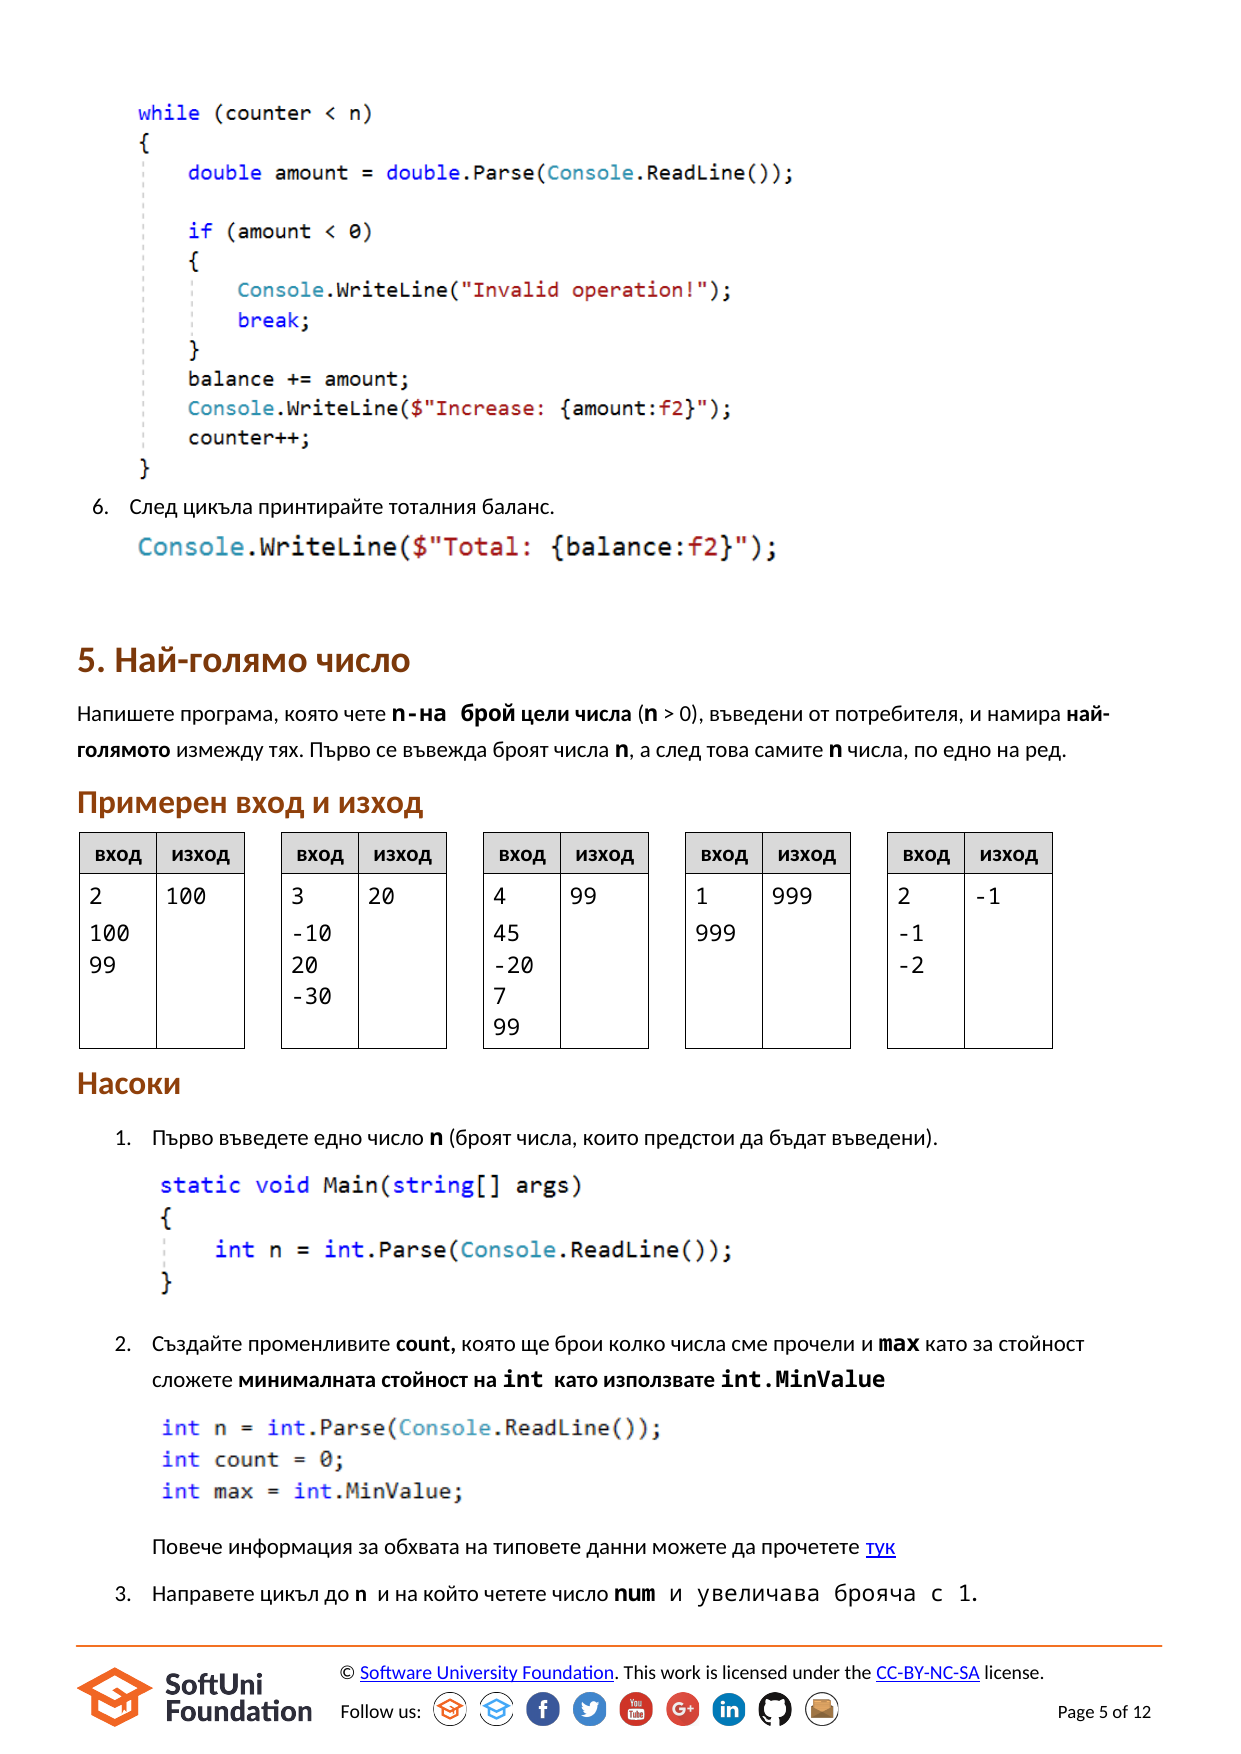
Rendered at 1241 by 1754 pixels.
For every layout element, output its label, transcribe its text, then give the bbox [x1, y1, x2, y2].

list След цикъла принтирайте тоталния баланс. [92, 492, 1163, 521]
picture [805, 1692, 839, 1726]
text Напишете програма, която чете n-на брой цели числа (n > 0), въведени от потребителя, и намира най-голямото измежду тях. Първо се въвежда броят числа n, а след това самите n числа, по едно на ред. [77, 697, 1163, 764]
picture [619, 1692, 653, 1726]
subtitle Примерен вход и изход [77, 781, 1163, 822]
picture [712, 1716, 722, 1726]
table_cell 100 [157, 874, 244, 1048]
table_header вход [80, 833, 156, 873]
table_cell -1 [965, 874, 1052, 1048]
picture [526, 1692, 560, 1726]
table_header изход [561, 833, 648, 873]
subtitle Насоки [77, 1062, 1163, 1102]
table_cell 3 -10 20 -30 [282, 874, 358, 1048]
table_header [245, 832, 281, 1048]
picture [129, 95, 800, 489]
table_header изход [965, 833, 1052, 873]
picture [433, 1692, 467, 1726]
table_header вход [484, 833, 560, 873]
table_header вход [282, 833, 358, 873]
picture [151, 1411, 676, 1516]
table_cell 2 100 99 [80, 874, 156, 1048]
table_cell 999 [763, 874, 850, 1048]
list Направете цикъл до n и на който четете число num и увеличава брояча с 1. [114, 1577, 1163, 1608]
picture [736, 1693, 746, 1703]
picture [736, 1716, 746, 1726]
text Повече информация за обхвата на типовете данни можете да прочетете тук [152, 1532, 1163, 1560]
picture [727, 1707, 738, 1717]
subtitle Най-голямо число [77, 636, 1163, 681]
table_header изход [763, 833, 850, 873]
table_cell 4 45 -20 7 99 [484, 874, 560, 1048]
picture [712, 1693, 722, 1703]
table_header изход [157, 833, 244, 873]
table_header вход [686, 833, 762, 873]
list Първо въведете едно число n (броят числа, които предстои да бъдат въведени). [114, 1121, 1163, 1152]
table_cell 99 [561, 874, 648, 1048]
table_header [851, 832, 887, 1048]
table_header вход [888, 833, 964, 873]
picture [129, 524, 796, 575]
list Създайте променливите count, която ще брои колко числа сме прочели и max като за стойност сложете минималната стойност на int като използвате int.MinValue [114, 1327, 1163, 1394]
table_header [649, 832, 685, 1048]
picture [151, 1169, 745, 1310]
table_header изход [359, 833, 446, 873]
picture [758, 1692, 792, 1726]
table_cell 20 [359, 874, 446, 1048]
table_header [447, 832, 483, 1048]
picture [480, 1692, 513, 1726]
table_cell 2 -1 -2 [888, 874, 964, 1048]
picture [666, 1692, 700, 1726]
picture [76, 1667, 312, 1727]
picture [573, 1692, 607, 1726]
table_cell 1 999 [686, 874, 762, 1048]
